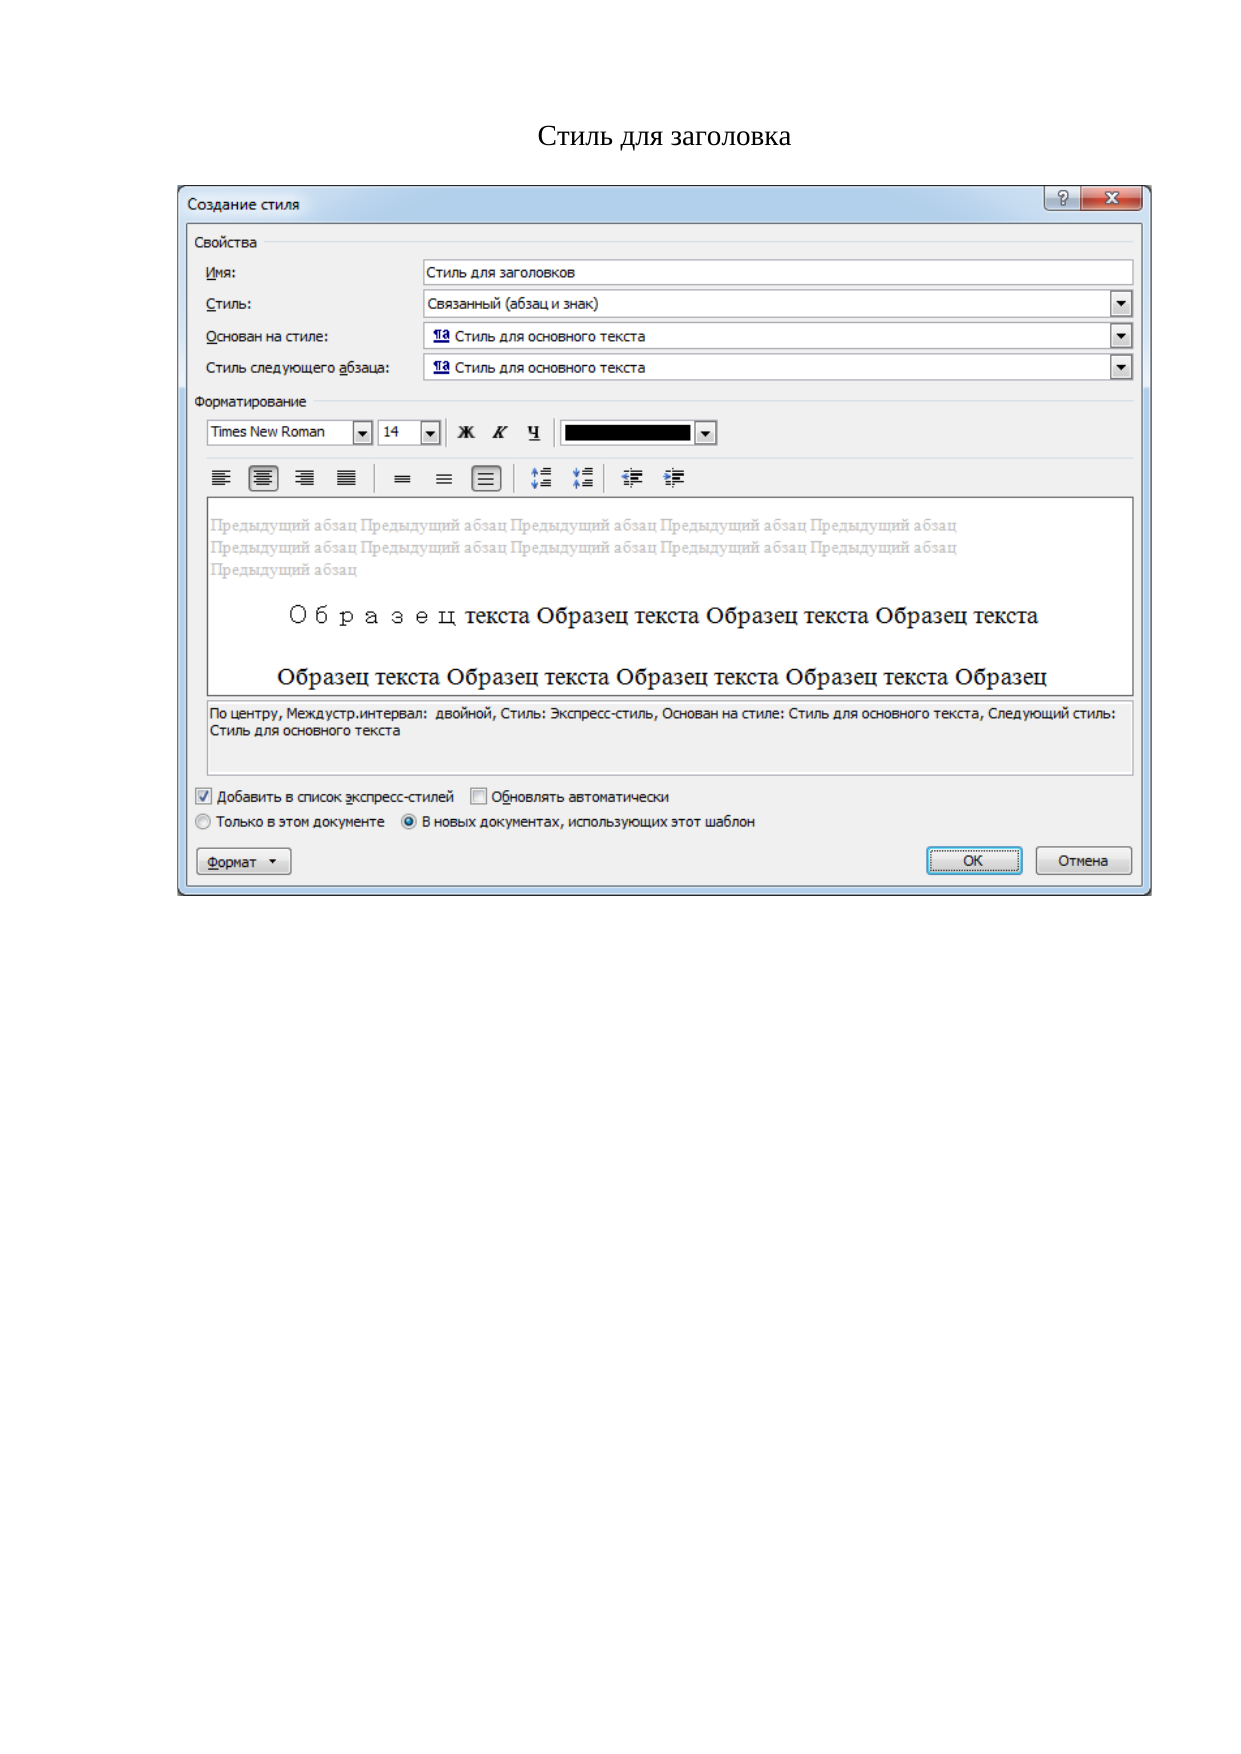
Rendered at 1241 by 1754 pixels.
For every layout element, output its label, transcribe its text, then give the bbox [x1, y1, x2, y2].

picture [177, 185, 1152, 896]
text Стиль для заголовка [177, 118, 1152, 185]
